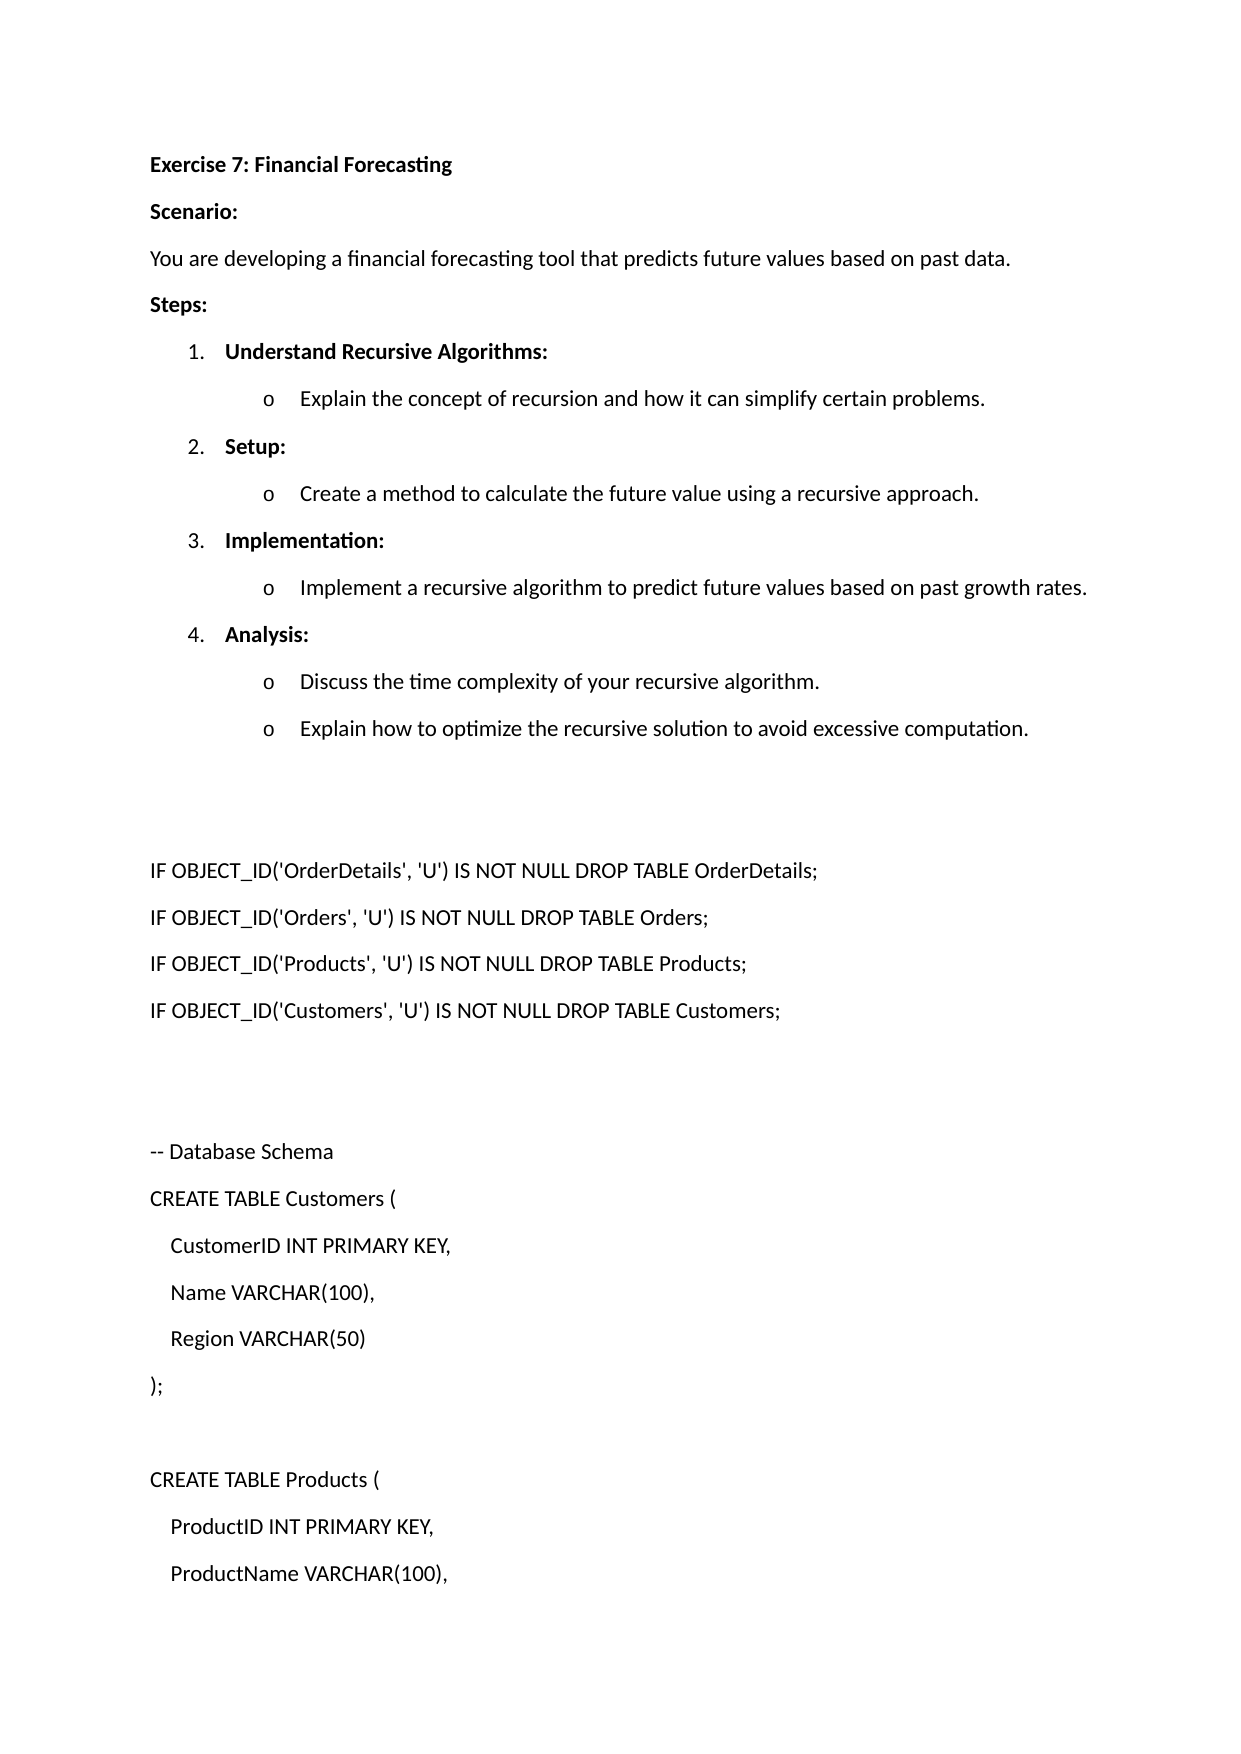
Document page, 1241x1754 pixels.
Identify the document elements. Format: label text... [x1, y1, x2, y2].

text IF OBJECT_ID('Orders', 'U') IS NOT NULL DROP TABLE Orders; [150, 903, 1090, 931]
list Understand Recursive Algorithms: [187, 337, 1090, 366]
text -- Database Schema [150, 1137, 1090, 1165]
text You are developing a financial forecasting tool that predicts future values based on past data. [150, 244, 1090, 272]
text CREATE TABLE Customers ( [150, 1184, 1090, 1212]
text CustomerID INT PRIMARY KEY, [150, 1231, 1090, 1259]
text ); [150, 1371, 1090, 1399]
list Explain how to optimize the recursive solution to avoid excessive computation. [262, 714, 1090, 743]
text Exercise 7: Financial Forecasting [150, 150, 1090, 178]
text CREATE TABLE Products ( [150, 1465, 1090, 1493]
text ProductName VARCHAR(100), [150, 1559, 1090, 1587]
list Explain the concept of recursion and how it can simplify certain problems. [262, 384, 1090, 413]
list Setup: [187, 432, 1090, 460]
text IF OBJECT_ID('OrderDetails', 'U') IS NOT NULL DROP TABLE OrderDetails; [150, 856, 1090, 884]
list Implementation: [187, 526, 1090, 554]
text Scenario: [150, 197, 1090, 225]
text Name VARCHAR(100), [150, 1278, 1090, 1306]
text IF OBJECT_ID('Customers', 'U') IS NOT NULL DROP TABLE Customers; [150, 996, 1090, 1024]
list Analysis: [187, 620, 1090, 648]
text Steps: [150, 291, 1090, 319]
text Region VARCHAR(50) [150, 1324, 1090, 1352]
list Create a method to calculate the future value using a recursive approach. [262, 479, 1090, 507]
text ProductID INT PRIMARY KEY, [150, 1512, 1090, 1540]
list Discuss the time complexity of your recursive algorithm. [262, 667, 1090, 696]
text IF OBJECT_ID('Products', 'U') IS NOT NULL DROP TABLE Products; [150, 949, 1090, 977]
list Implement a recursive algorithm to predict future values based on past growth rates. [262, 573, 1090, 601]
